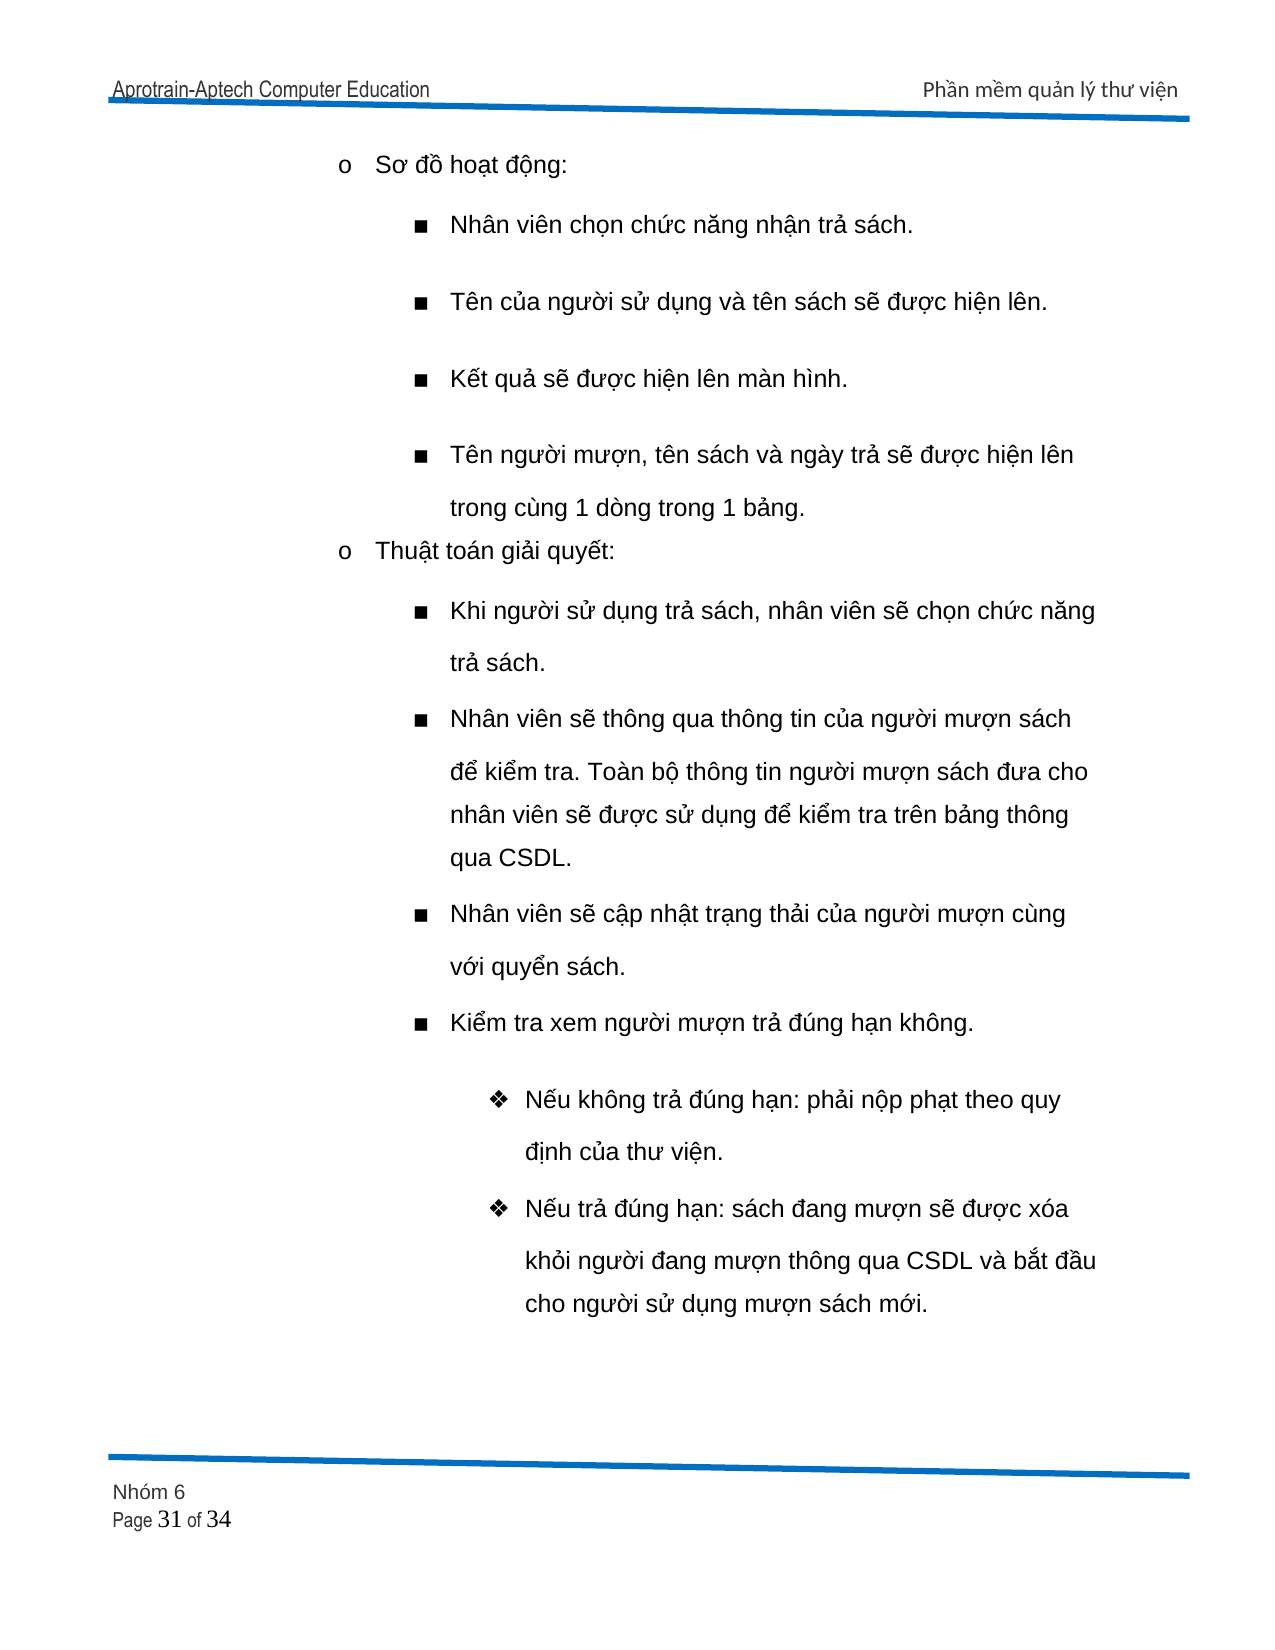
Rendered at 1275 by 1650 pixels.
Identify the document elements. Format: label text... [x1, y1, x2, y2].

list Tên người mượn, tên sách và ngày trả sẽ được hiện lên trong cùng 1 dòng trong 1 bảng. [412, 427, 1106, 521]
list Nhân viên sẽ thông qua thông tin của người mượn sách để kiểm tra. Toàn bộ thông tin người mượn sách đưa cho nhân viên sẽ được sử dụng để kiểm tra trên bảng thông qua CSDL. [412, 691, 1106, 871]
list Kiểm tra xem người mượn trả đúng hạn không. [412, 994, 1106, 1046]
list Kết quả sẽ được hiện lên màn hình. [412, 350, 1106, 401]
list Sơ đồ hoạt động: [337, 150, 1106, 181]
list Nhân viên sẽ cập nhật trạng thải của người mượn cùng với quyển sách. [412, 886, 1106, 980]
list Tên của người sử dụng và tên sách sẽ được hiện lên. [412, 273, 1106, 324]
list Khi người sử dụng trả sách, nhân viên sẽ chọn chức năng trả sách. [412, 582, 1106, 676]
list Thuật toán giải quyết: [337, 536, 1106, 567]
list Nhân viên chọn chức năng nhận trả sách. [412, 196, 1106, 248]
list Nếu không trả đúng hạn: phải nộp phạt theo quy định của thư viện. [487, 1071, 1106, 1166]
list Nếu trả đúng hạn: sách đang mượn sẽ được xóa khỏi người đang mượn thông qua CSDL và bắt đầu cho người sử dụng mượn sách mới. [487, 1180, 1106, 1318]
